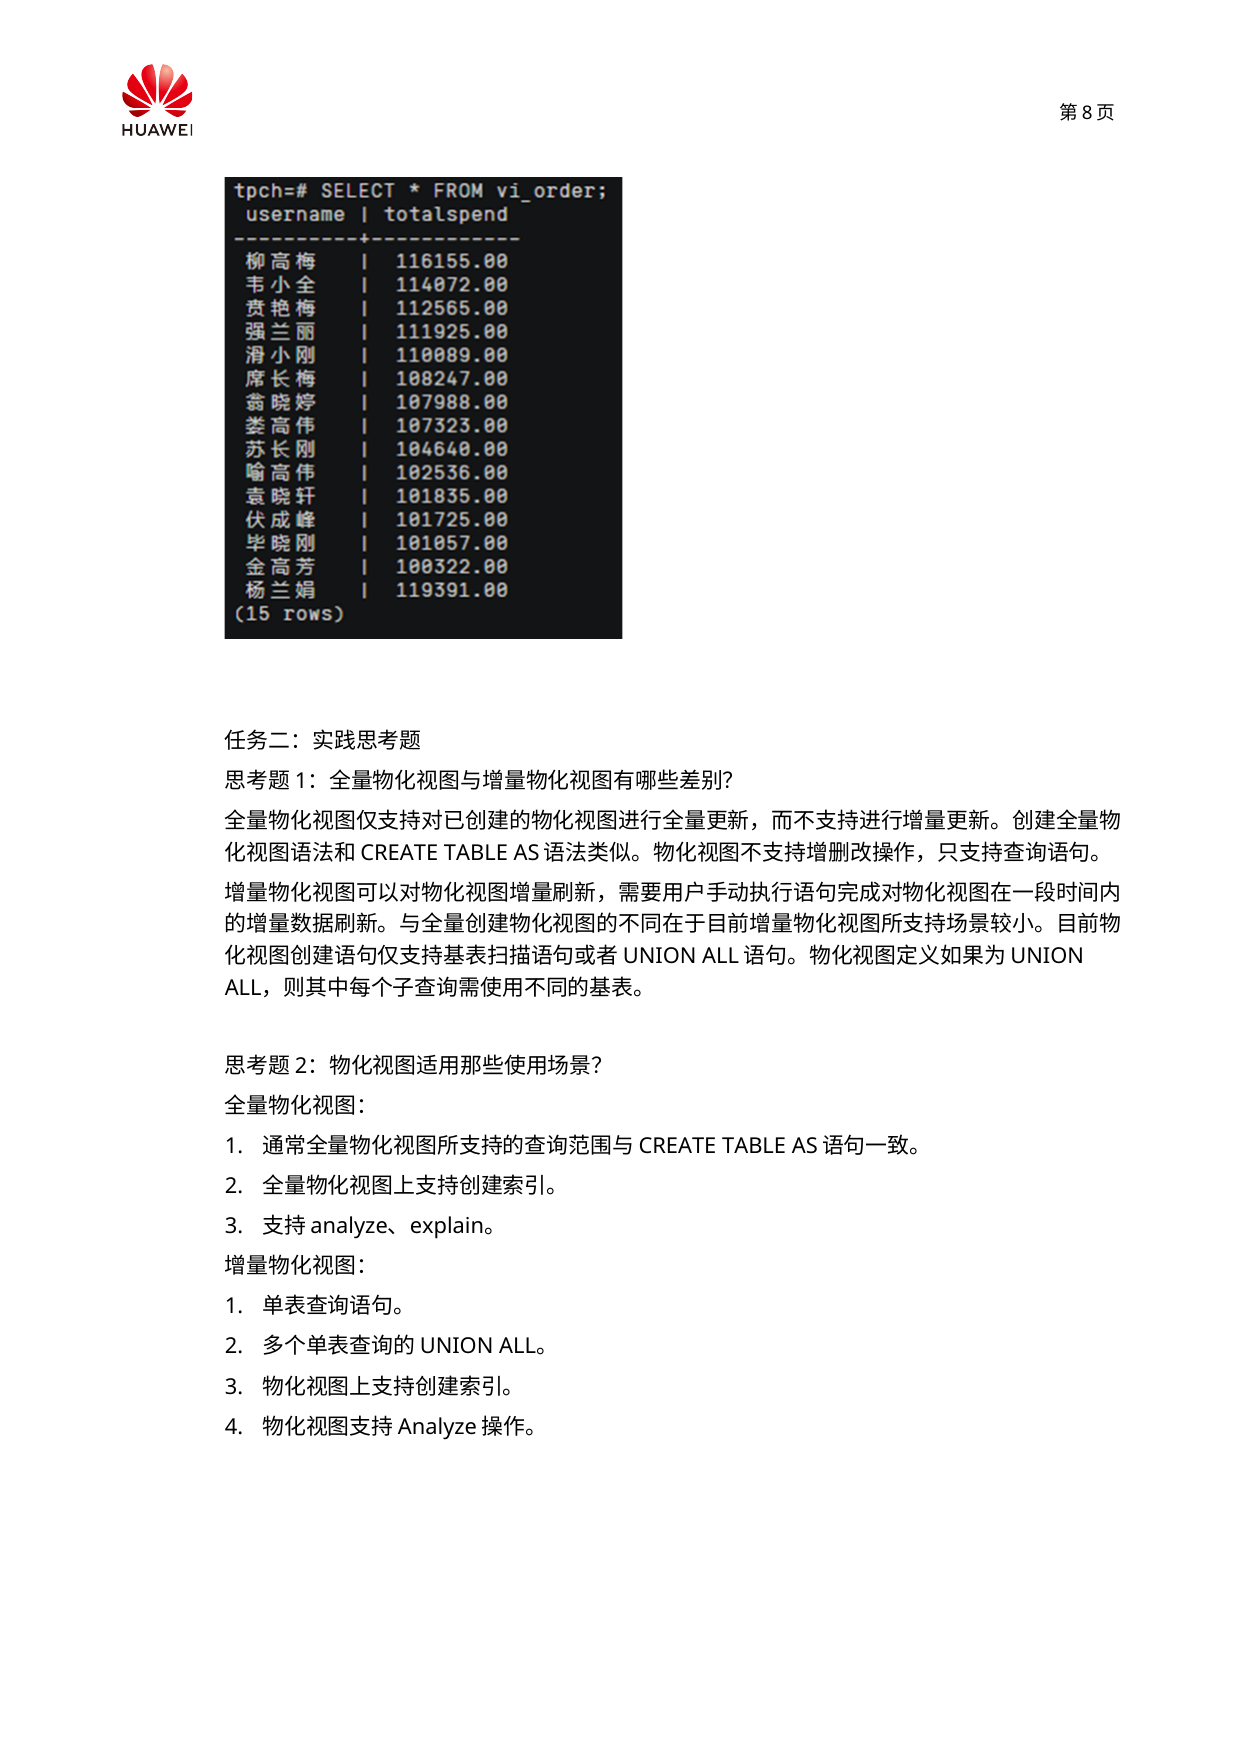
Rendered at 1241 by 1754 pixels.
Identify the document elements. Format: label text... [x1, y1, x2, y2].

picture [224, 177, 623, 639]
text 思考题2：物化视图适用那些使用场景？ [224, 1048, 1122, 1080]
text 增量物化视图可以对物化视图增量刷新，需要用户手动执行语句完成对物化视图在一段时间内的增量数据刷新。与全量创建物化视图的不同在于目前增量物化视图所支持场景较小。目前物化视图创建语句仅支持基表扫描语句或者UNION ALL语句。物化视图定义如果为UNION ALL，则其中每个子查询需使用不同的基表。 [224, 875, 1122, 1002]
text 增量物化视图： [224, 1248, 1122, 1280]
list 全量物化视图上支持创建索引。 [224, 1168, 1122, 1200]
text 任务二：实践思考题 [224, 723, 1122, 754]
list 多个单表查询的UNION ALL。 [224, 1328, 1122, 1360]
list 单表查询语句。 [224, 1288, 1122, 1320]
list 物化视图支持Analyze操作。 [224, 1409, 1122, 1441]
list 通常全量物化视图所支持的查询范围与CREATE TABLE AS语句一致。 [224, 1128, 1122, 1160]
text 思考题1：全量物化视图与增量物化视图有哪些差别？ [224, 763, 1122, 794]
list 物化视图上支持创建索引。 [224, 1369, 1122, 1400]
list 支持analyze、explain。 [224, 1208, 1122, 1240]
text 全量物化视图仅支持对已创建的物化视图进行全量更新，而不支持进行增量更新。创建全量物化视图语法和CREATE TABLE AS语法类似。物化视图不支持增删改操作，只支持查询语句。 [224, 803, 1122, 866]
text 全量物化视图： [224, 1088, 1122, 1120]
picture [122, 64, 193, 136]
